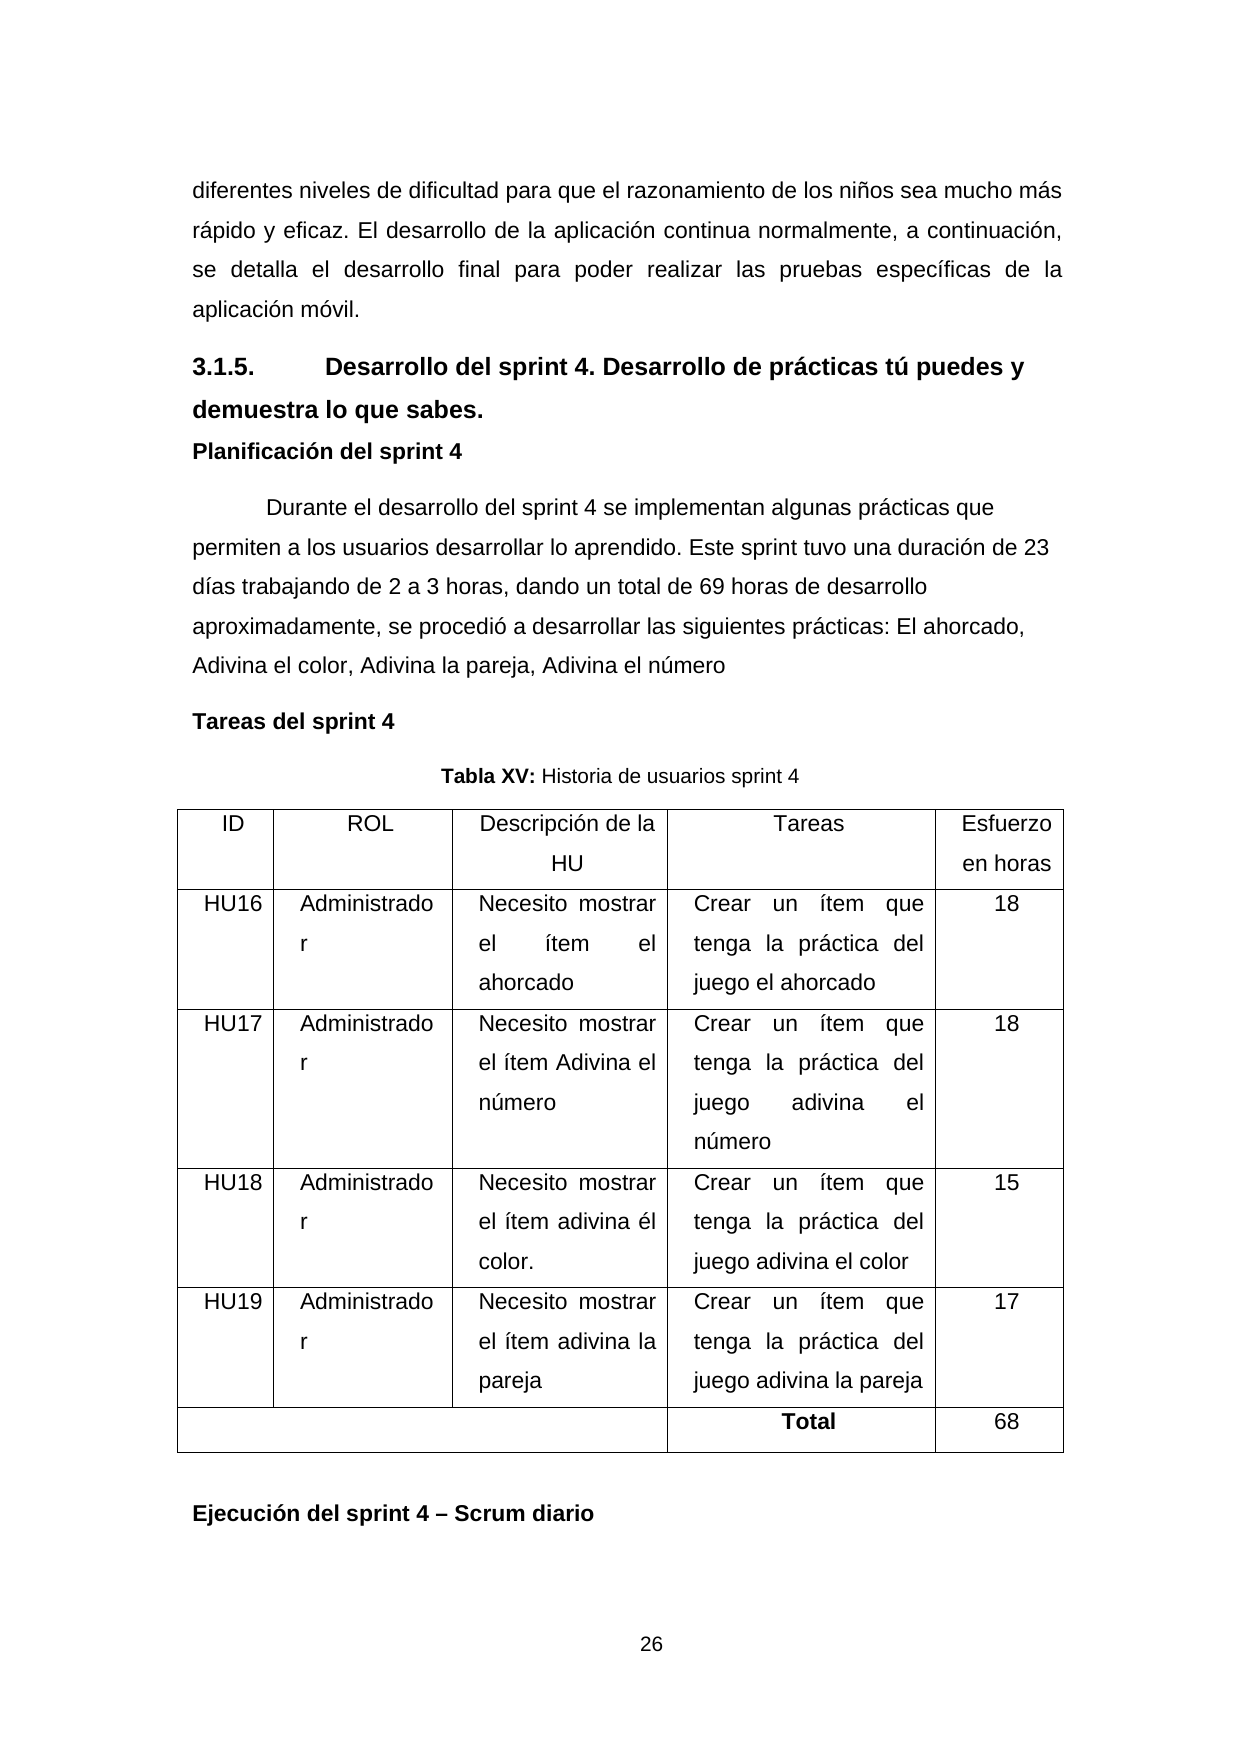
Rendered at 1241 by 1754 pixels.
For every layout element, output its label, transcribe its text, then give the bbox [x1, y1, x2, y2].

table_header ROL [274, 810, 452, 889]
table_header Descripción de la HU [453, 810, 667, 889]
table_cell Administrador [274, 1288, 452, 1407]
table_cell Administrador [274, 1010, 452, 1168]
table_cell HU17 [178, 1010, 273, 1168]
table_cell Necesito mostrar el ítem Adivina el número [453, 1010, 667, 1168]
table_cell Administrador [274, 1169, 452, 1287]
table_header Esfuerzo en horas [936, 810, 1063, 889]
table_cell Necesito mostrar el ítem adivina la pareja [453, 1288, 667, 1407]
table_cell Crear un ítem que tenga la práctica del juego adivina el número [668, 1010, 935, 1168]
table_cell HU16 [178, 890, 273, 1009]
table_header Tareas [668, 810, 935, 889]
text Durante el desarrollo del sprint 4 se implementan algunas prácticas que permiten a los usuarios desarrollar lo aprendido. Este sprint tuvo una duración de 23 días trabajando de 2 a 3 horas, dando un total de 69 horas de desarrollo aproximadamente, se procedió a desarrollar las siguientes prácticas: El ahorcado, Adivina el color, Adivina la pareja, Adivina el número [192, 494, 1063, 678]
table_cell Total [668, 1408, 935, 1452]
text Tabla XV: Historia de usuarios sprint 4 [177, 764, 1063, 788]
table_cell Crear un ítem que tenga la práctica del juego el ahorcado [668, 890, 935, 1009]
text Ejecución del sprint 4 – Scrum diario [192, 1500, 1063, 1527]
table_cell 17 [936, 1288, 1063, 1407]
text Planificación del sprint 4 [192, 438, 1063, 464]
table_header ID [178, 810, 273, 889]
table_cell 18 [936, 1010, 1063, 1168]
subtitle Desarrollo del sprint 4. Desarrollo de prácticas tú puedes y demuestra lo que sabes. [192, 352, 1063, 424]
table_cell 18 [936, 890, 1063, 1009]
table_cell Administrador [274, 890, 452, 1009]
table_cell HU19 [178, 1288, 273, 1407]
text Tareas del sprint 4 [192, 708, 1063, 734]
table_cell Necesito mostrar el ítem adivina él color. [453, 1169, 667, 1287]
table_cell 68 [936, 1408, 1063, 1452]
table_cell 15 [936, 1169, 1063, 1287]
table_cell Crear un ítem que tenga la práctica del juego adivina el color [668, 1169, 935, 1287]
table_cell Crear un ítem que tenga la práctica del juego adivina la pareja [668, 1288, 935, 1407]
table_cell HU18 [178, 1169, 273, 1287]
table_cell [178, 1408, 667, 1452]
table_cell Necesito mostrar el ítem el ahorcado [453, 890, 667, 1009]
